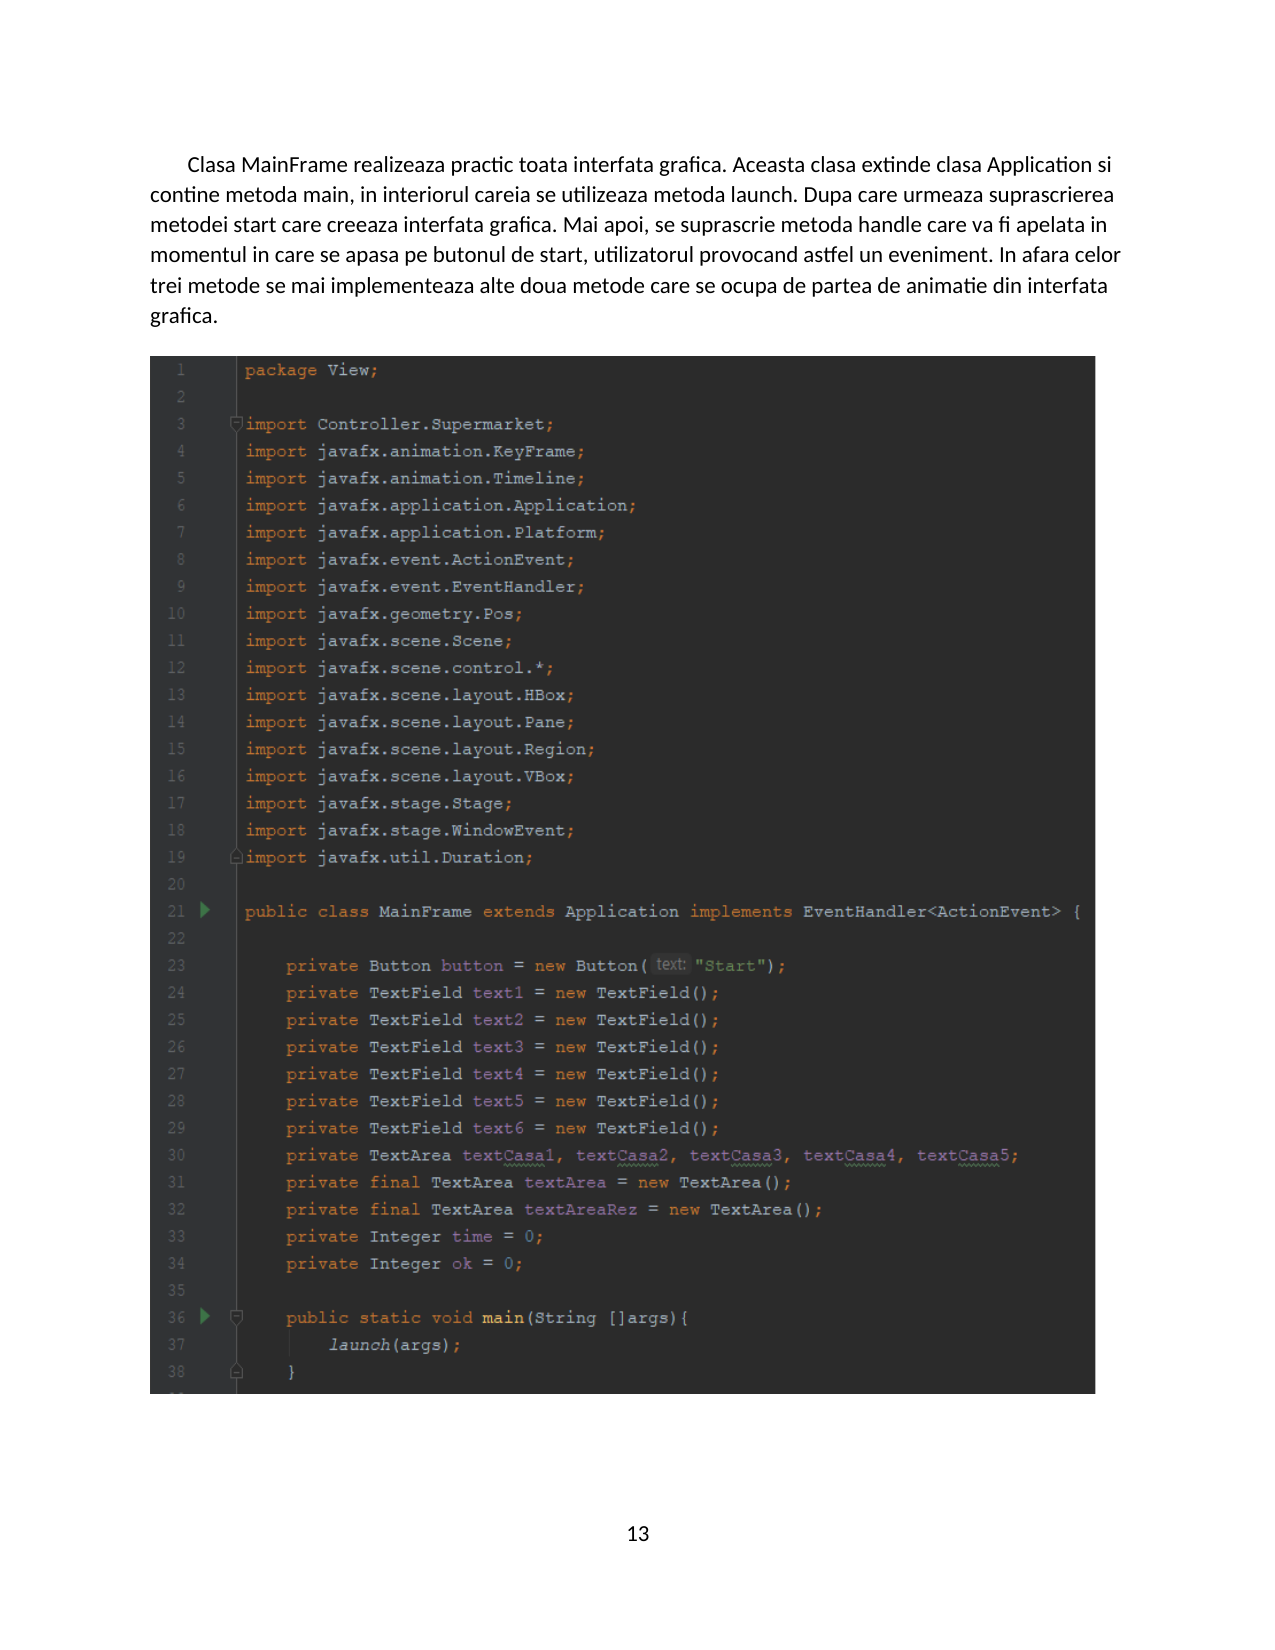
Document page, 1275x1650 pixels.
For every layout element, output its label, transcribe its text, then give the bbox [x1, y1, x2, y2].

picture [150, 356, 1096, 1394]
text Clasa MainFrame realizeaza practic toata interfata grafica. Aceasta clasa extinde clasa Application si contine metoda main, in interiorul careia se utilizeaza metoda launch. Dupa care urmeaza suprascrierea metodei start care creeaza interfata grafica. Mai apoi, se suprascrie metoda handle care va fi apelata in momentul in care se apasa pe butonul de start, utilizatorul provocand astfel un eveniment. In afara celor trei metode se mai implementeaza alte doua metode care se ocupa de partea de animatie din interfata grafica. [150, 150, 1125, 329]
